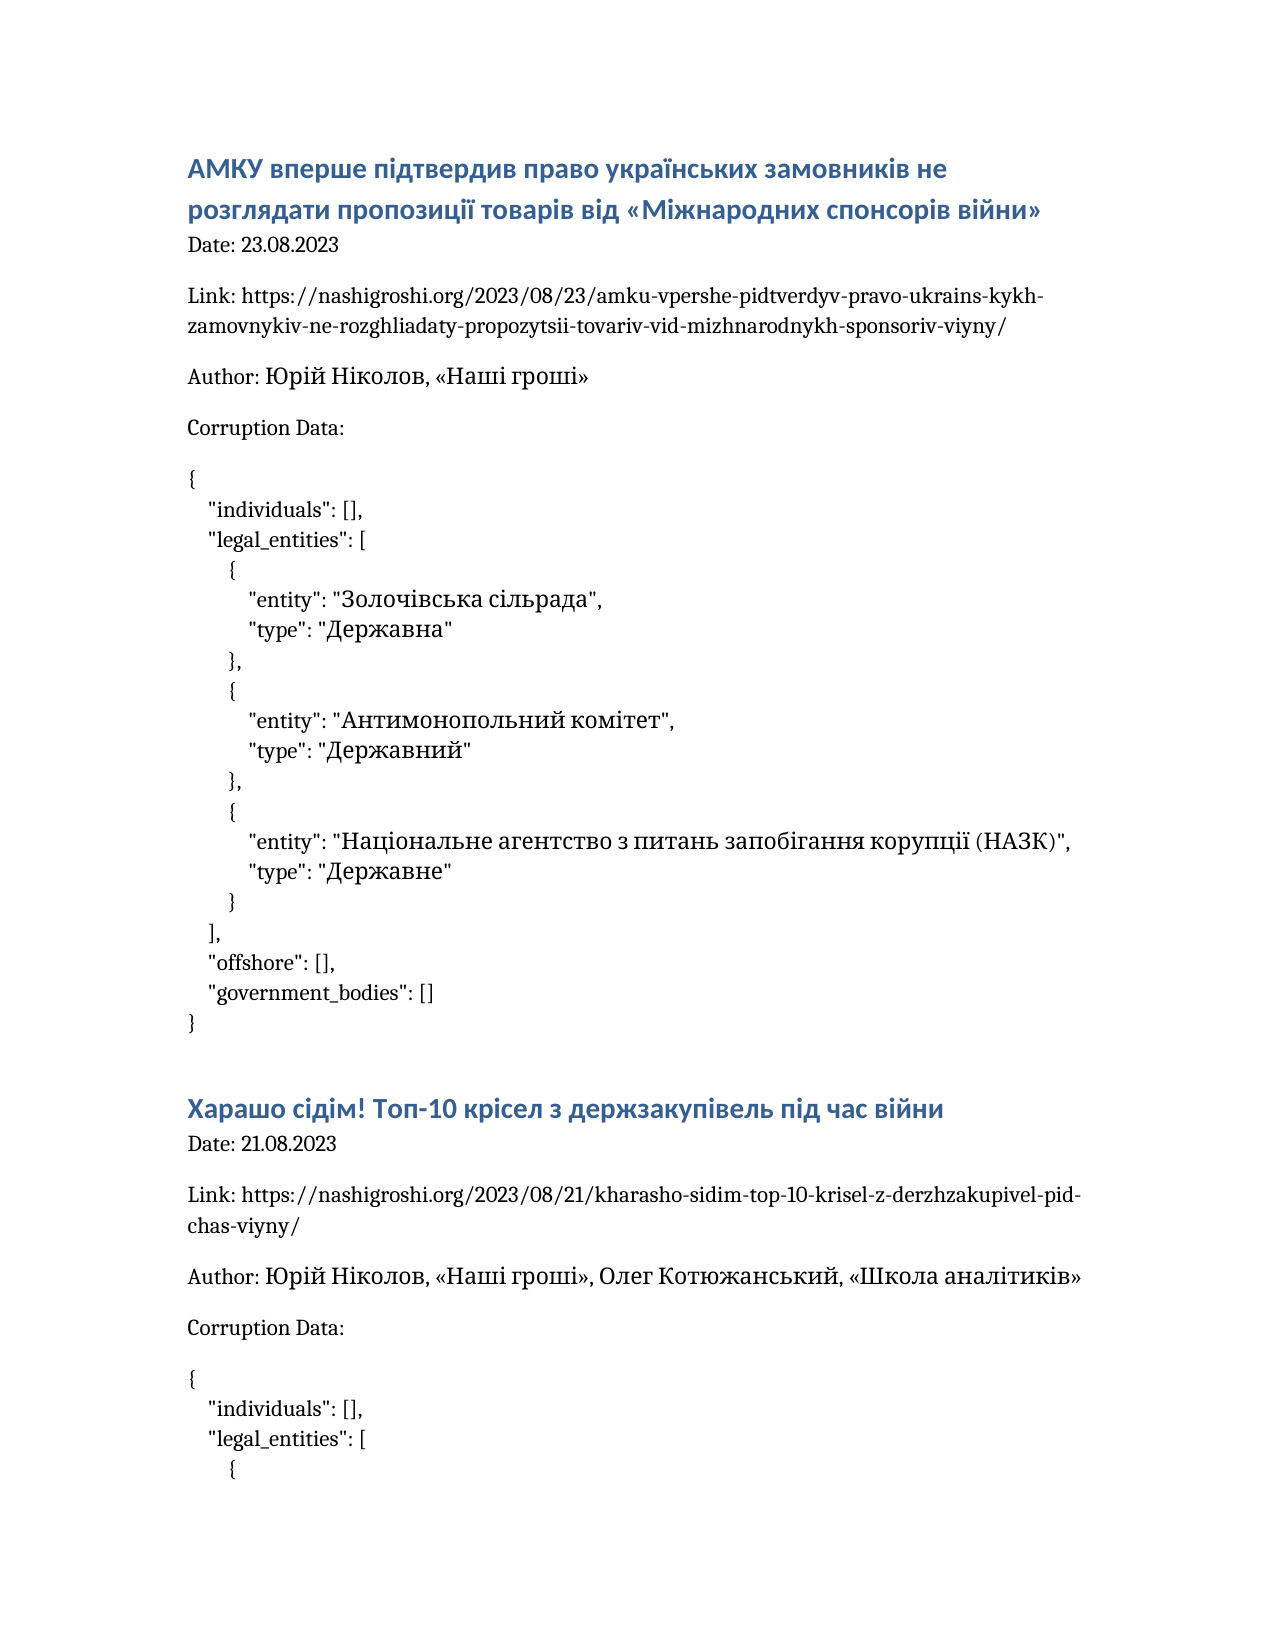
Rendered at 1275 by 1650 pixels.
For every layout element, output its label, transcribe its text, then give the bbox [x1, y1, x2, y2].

text Date: 23.08.2023 [187, 232, 1087, 258]
subtitle АМКУ вперше підтвердив право українських замовників не розглядати пропозиції товарів від «Міжнародних спонсорів війни» [187, 150, 1087, 227]
text Link: https://nashigroshi.org/2023/08/21/kharasho-sidim-top-10-krisel-z-derzhzakupivel-pid-chas-viyny/ [187, 1182, 1087, 1239]
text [187, 1366, 1087, 1482]
text { "individuals": [], "legal_entities": [ { "entity": "Золочівська сільрада", "type": "Державна" }, { "entity": "Антимонопольний комітет", "type": "Державний" }, { "entity": "Національне агентство з питань запобігання корупції (НАЗК)", "type": "Державне" } ], "offshore": [], "government_bodies": [] } [187, 466, 1087, 1036]
text Corruption Data: [187, 1314, 1087, 1341]
text Link: https://nashigroshi.org/2023/08/23/amku-vpershe-pidtverdyv-pravo-ukrains-kykh-zamovnykiv-ne-rozghliadaty-propozytsii-tovariv-vid-mizhnarodnykh-sponsoriv-viyny/ [187, 283, 1087, 339]
text Author: Юрій Ніколов, «Наші гроші», Олег Котюжанський, «Школа аналітиків» [187, 1263, 1087, 1290]
text Author: Юрій Ніколов, «Наші гроші» [187, 364, 1087, 391]
text Corruption Data: [187, 415, 1087, 442]
text Date: 21.08.2023 [187, 1131, 1087, 1157]
subtitle Харашо сідім! Топ-10 крісел з держзакупівель під час війни [187, 1090, 1087, 1126]
